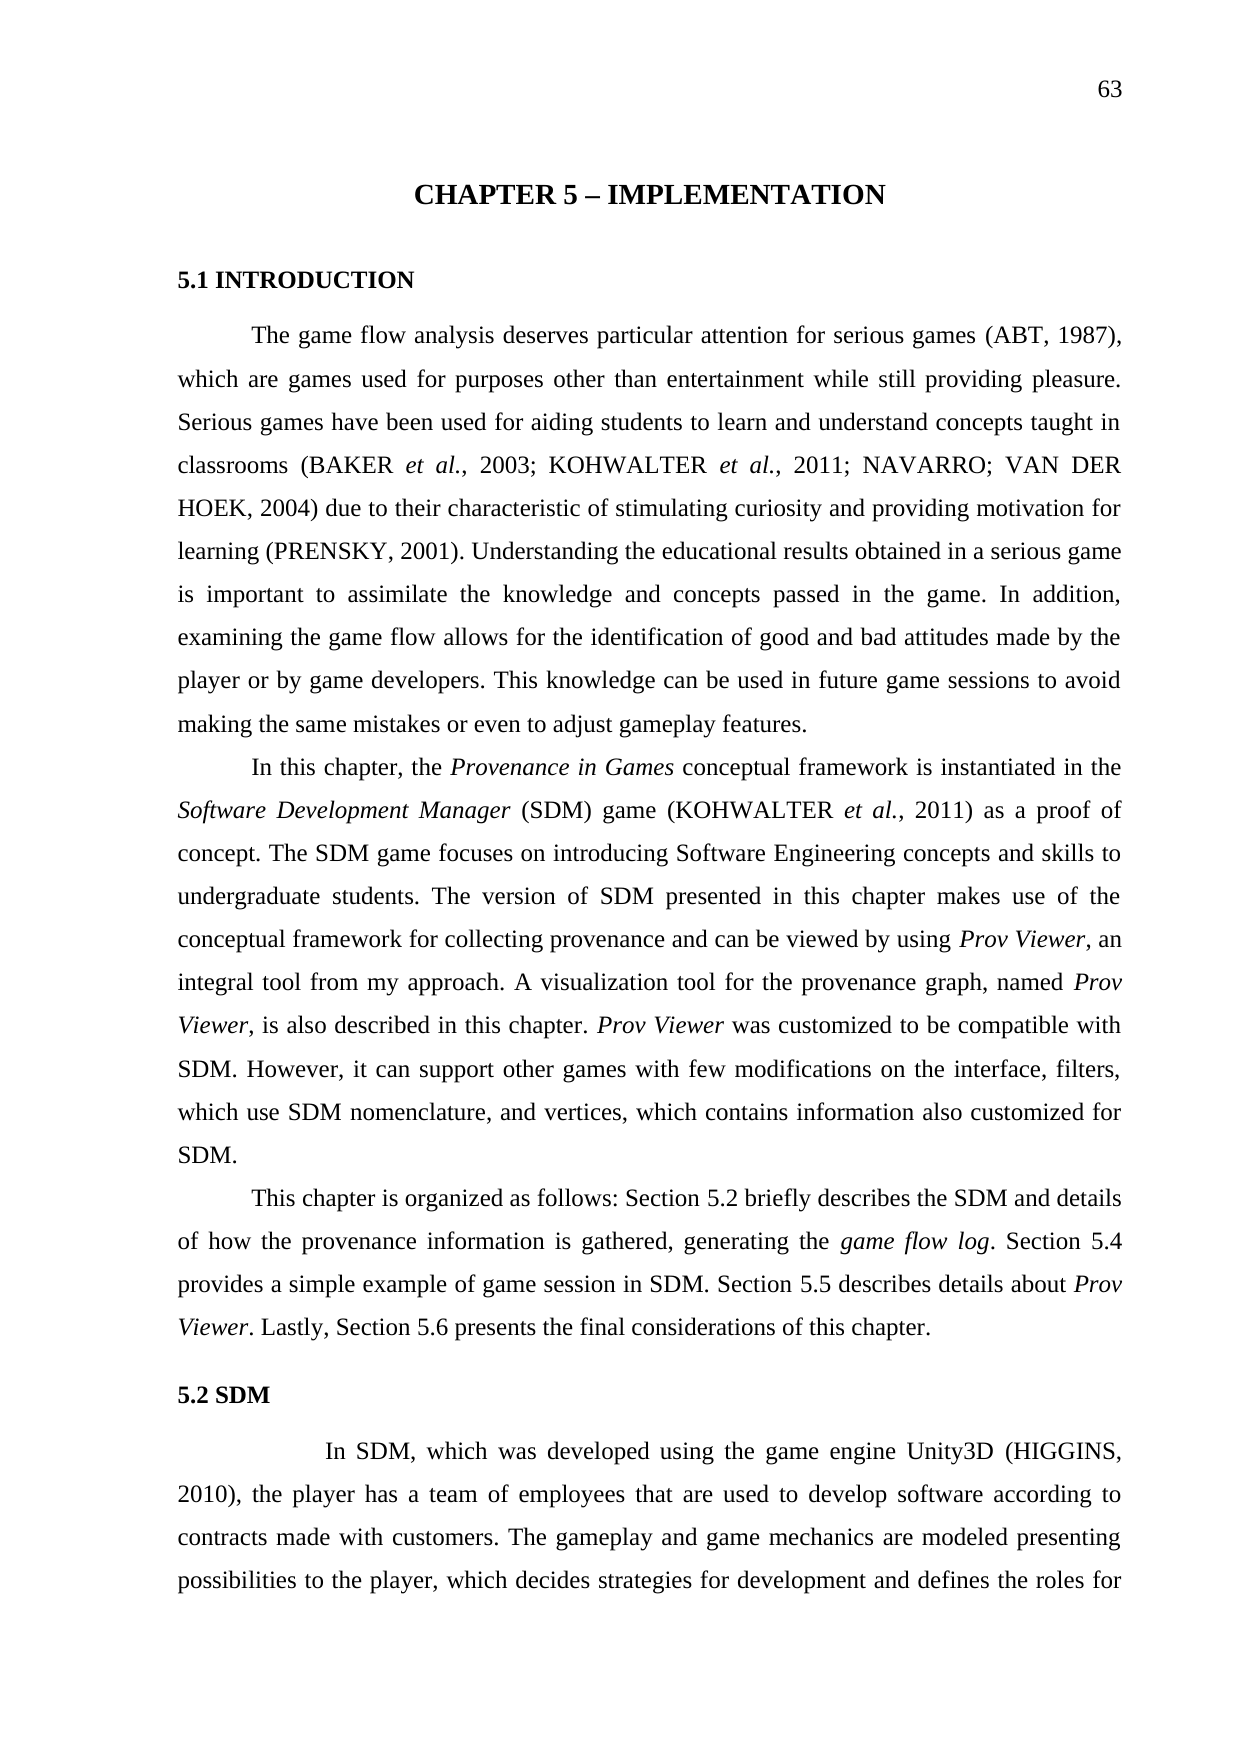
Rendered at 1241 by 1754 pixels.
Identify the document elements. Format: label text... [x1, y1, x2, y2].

subtitle – Implementation [177, 177, 1122, 211]
text In this chapter, the Provenance in Games conceptual framework is instantiated in the Software Development Manager (SDM) game (KOHWALTER et al., 2011) as a proof of concept. The SDM game focuses on introducing Software Engineering concepts and skills to undergraduate students. The version of SDM presented in this chapter makes use of the conceptual framework for collecting provenance and can be viewed by using Prov Viewer, an integral tool from my approach. A visualization tool for the provenance graph, named Prov Viewer, is also described in this chapter. Prov Viewer was customized to be compatible with SDM. However, it can support other games with few modifications on the interface, filters, which use SDM nomenclature, and vertices, which contains information also customized for SDM. [177, 752, 1122, 1169]
subtitle Introduction [177, 265, 1122, 294]
text This chapter is organized as follows: Section 5.2 briefly describes the SDM and details of how the provenance information is gathered, generating the game flow log. Section 5.4 provides a simple example of game session in SDM. Section 5.5 describes details about Prov Viewer. Lastly, Section 5.6 presents the final considerations of this chapter. [177, 1183, 1122, 1341]
text The game flow analysis deserves particular attention for serious games (ABT, 1987), which are games used for purposes other than entertainment while still providing pleasure. Serious games have been used for aiding students to learn and understand concepts taught in classrooms (BAKER et al., 2003; KOHWALTER et al., 2011; NAVARRO; VAN DER HOEK, 2004) due to their characteristic of stimulating curiosity and providing motivation for learning (PRENSKY, 2001). Understanding the educational results obtained in a serious game is important to assimilate the knowledge and concepts passed in the game. In addition, examining the game flow allows for the identification of good and bad attitudes made by the player or by game developers. This knowledge can be used in future game sessions to avoid making the same mistakes or even to adjust gameplay features. [177, 321, 1122, 737]
subtitle SDM [177, 1381, 1122, 1409]
